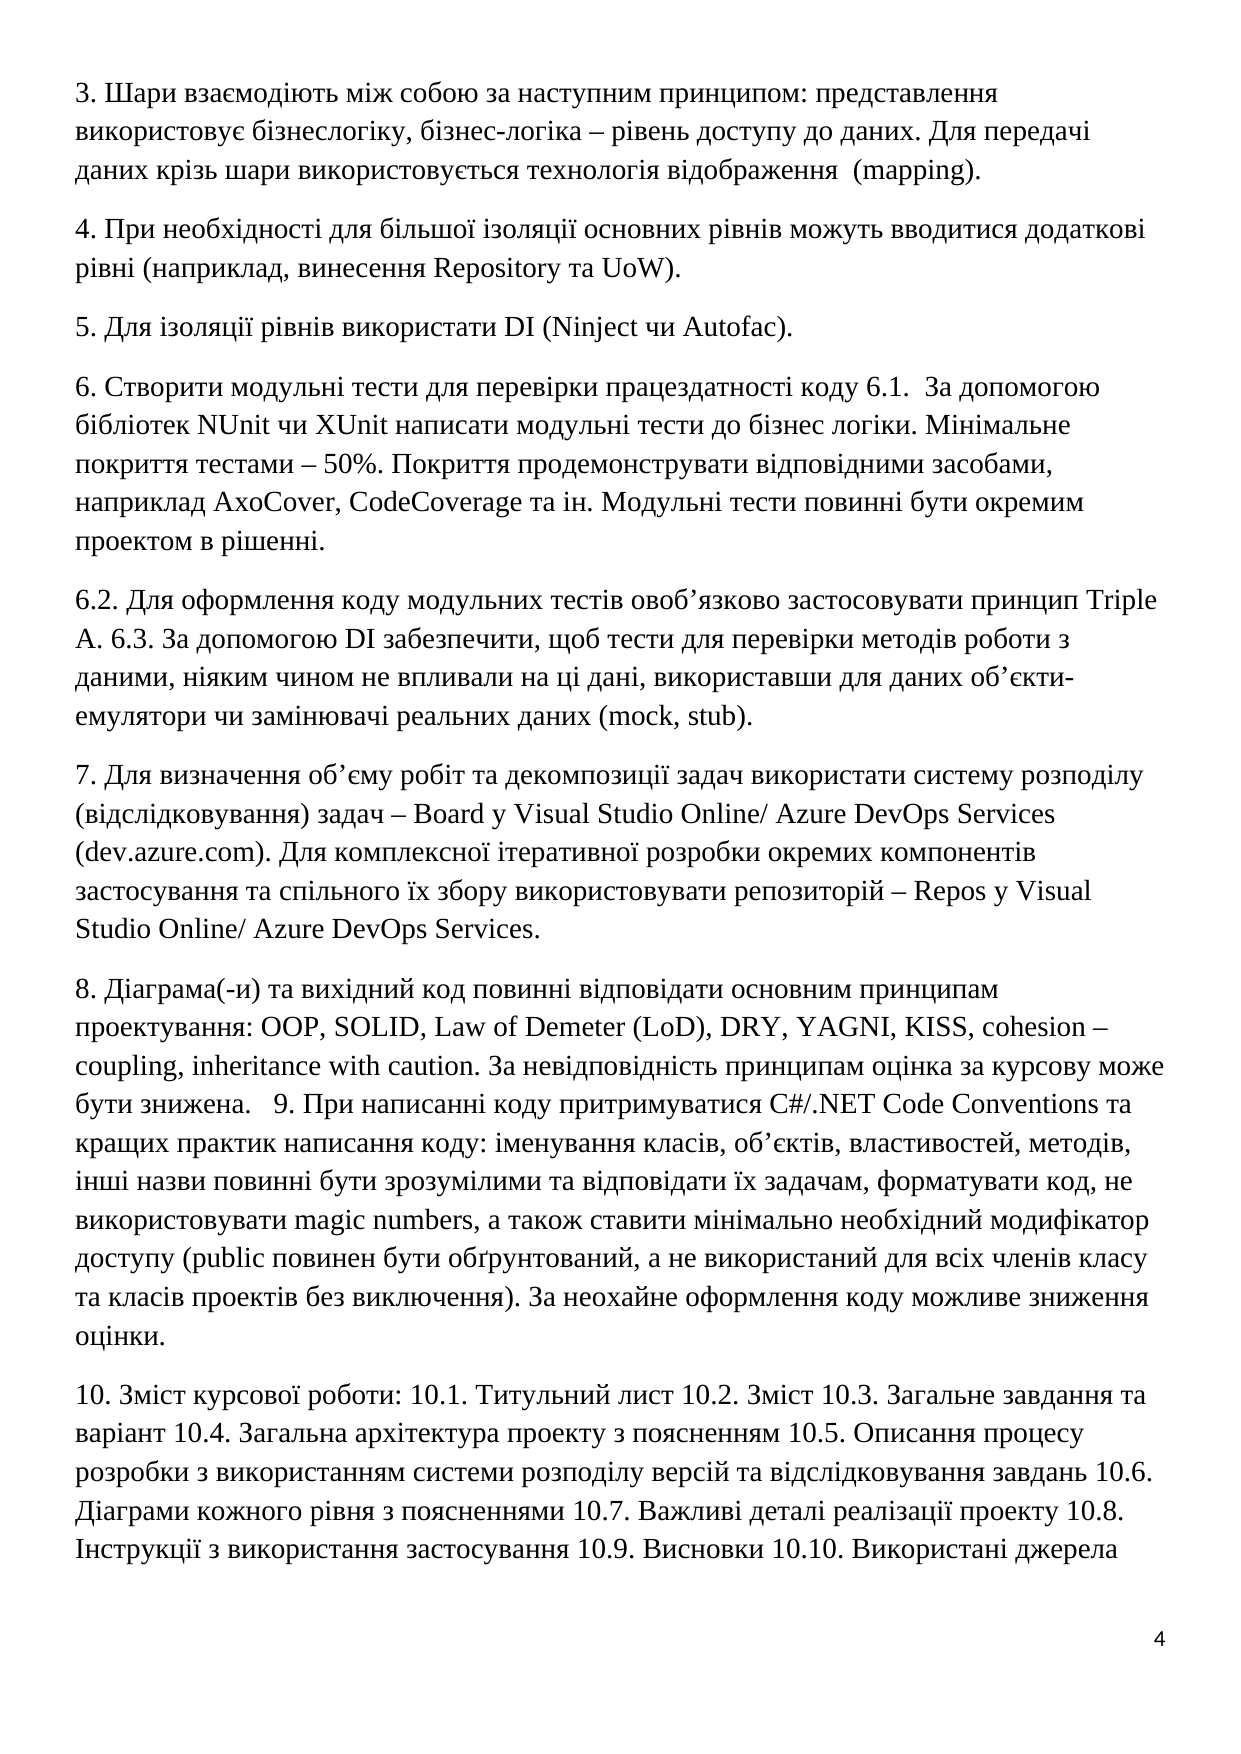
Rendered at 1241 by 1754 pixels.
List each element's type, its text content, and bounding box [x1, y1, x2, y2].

text 10. Зміст курсової роботи: 10.1. Титульний лист 10.2. Зміст 10.3. Загальне завдання та варіант 10.4. Загальна архітектура проекту з поясненням 10.5. Описання процесу розробки з використанням системи розподілу версій та відслідковування завдань 10.6. Діаграми кожного рівня з поясненнями 10.7. Важливі деталі реалізації проекту 10.8. Інструкції з використання застосування 10.9. Висновки 10.10. Використані джерела [75, 1377, 1165, 1565]
text 8. Діаграма(-и) та вихідний код повинні відповідати основним принципам проектування: OOP, SOLID, Law of Demeter (LoD), DRY, YAGNI, KISS, cohesion – coupling, inheritance with caution. За невідповідність принципам оцінка за курсову може бути знижена. 9. При написанні коду притримуватися C#/.NET Code Conventions та кращих практик написання коду: іменування класів, об’єктів, властивостей, методів, інші назви повинні бути зрозумілими та відповідати їх задачам, форматувати код, не використовувати magic numbers, а також ставити мінімально необхідний модифікатор доступу (public повинен бути обґрунтований, а не використаний для всіх членів класу та класів проектів без виключення). За неохайне оформлення коду можливе зниження оцінки. [75, 971, 1165, 1351]
text 3. Шари взаємодіють між собою за наступним принципом: представлення використовує бізнеслогіку, бізнес-логіка – рівень доступу до даних. Для передачі даних крізь шари використовується технологія відображення (mapping). [75, 75, 1165, 186]
text 6. Створити модульні тести для перевірки працездатності коду 6.1. За допомогою бібліотек NUnit чи XUnit написати модульні тести до бізнес логіки. Мінімальне покриття тестами – 50%. Покриття продемонструвати відповідними засобами, наприклад AxoCover, CodeCoverage та ін. Модульні тести повинні бути окремим проектом в рішенні. [75, 369, 1165, 556]
text 5. Для ізоляції рівнів використати DI (Ninject чи Autofac). [75, 309, 1165, 343]
text 6.2. Для оформлення коду модульних тестів овоб’язково застосовувати принцип Triple A. 6.3. За допомогою DI забезпечити, щоб тести для перевірки методів роботи з даними, ніяким чином не впливали на ці дані, використавши для даних об’єкти-емулятори чи замінювачі реальних даних (mock, stub). [75, 582, 1165, 731]
text 7. Для визначення об’єму робіт та декомпозиції задач використати систему розподілу (відслідковування) задач – Board у Visual Studio Online/ Azure DevOps Services (dev.azure.com). Для комплексної ітеративної розробки окремих компонентів застосування та спільного їх збору використовувати репозиторій – Repos у Visual Studio Online/ Azure DevOps Services. [75, 757, 1165, 945]
text 4. При необхідності для більшої ізоляції основних рівнів можуть вводитися додаткові рівні (наприклад, винесення Repository та UoW). [75, 211, 1165, 283]
